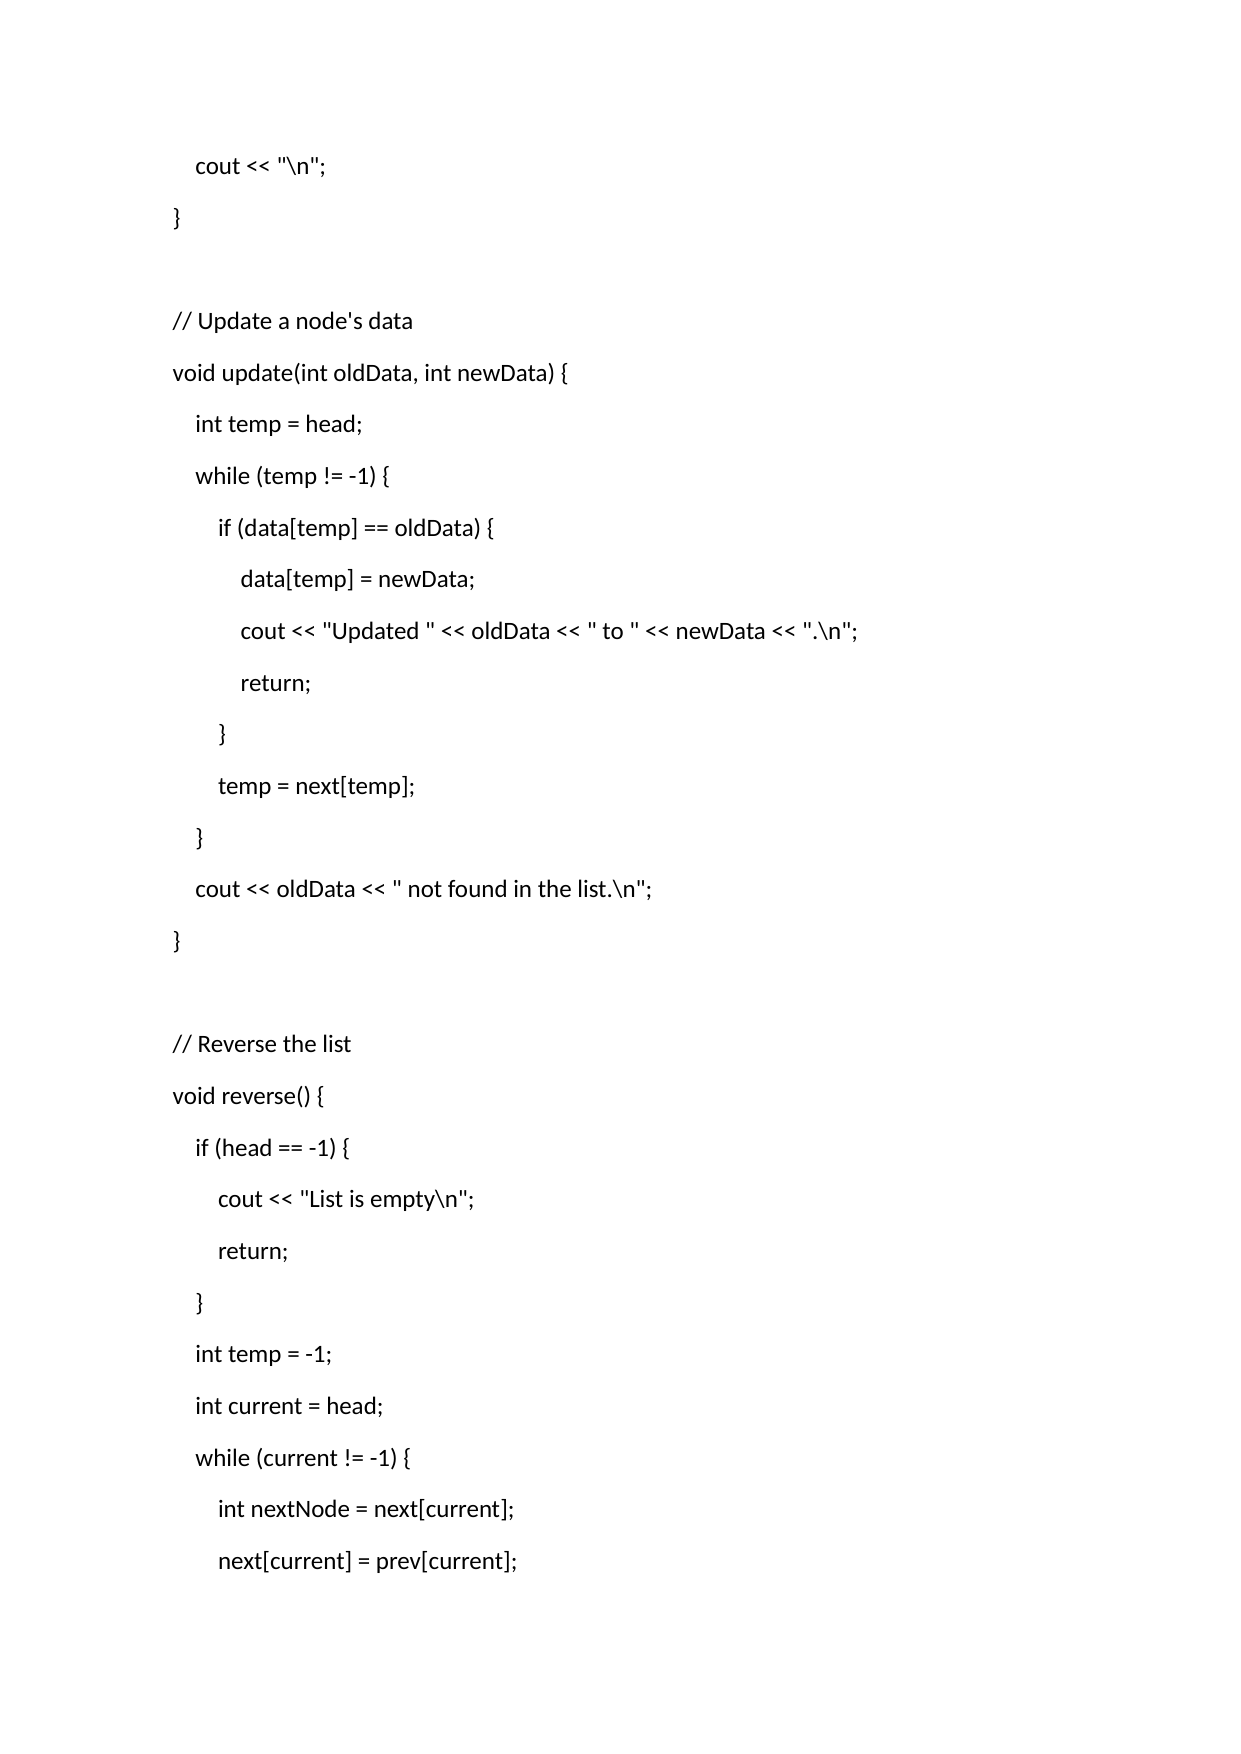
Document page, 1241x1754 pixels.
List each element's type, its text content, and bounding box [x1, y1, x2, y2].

text cout << "\n"; [150, 150, 1090, 181]
text } [150, 822, 1090, 852]
text int current = head; [150, 1390, 1090, 1421]
text while (current != -1) { [150, 1442, 1090, 1472]
text cout << "Updated " << oldData << " to " << newData << ".\n"; [150, 615, 1090, 646]
text // Update a node's data [150, 305, 1090, 336]
text int temp = -1; [150, 1338, 1090, 1369]
text cout << oldData << " not found in the list.\n"; [150, 873, 1090, 904]
text // Reverse the list [150, 1028, 1090, 1059]
text int nextNode = next[current]; [150, 1493, 1090, 1524]
text return; [150, 1235, 1090, 1266]
text if (data[temp] == oldData) { [150, 512, 1090, 542]
text void update(int oldData, int newData) { [150, 357, 1090, 387]
text data[temp] = newData; [150, 563, 1090, 594]
text int temp = head; [150, 408, 1090, 439]
text next[current] = prev[current]; [150, 1545, 1090, 1576]
text } [150, 718, 1090, 749]
text if (head == -1) { [150, 1132, 1090, 1162]
text void reverse() { [150, 1080, 1090, 1111]
text } [150, 925, 1090, 956]
text return; [150, 667, 1090, 697]
text } [150, 1287, 1090, 1317]
text temp = next[temp]; [150, 770, 1090, 801]
text while (temp != -1) { [150, 460, 1090, 491]
text } [150, 202, 1090, 232]
text cout << "List is empty\n"; [150, 1183, 1090, 1214]
